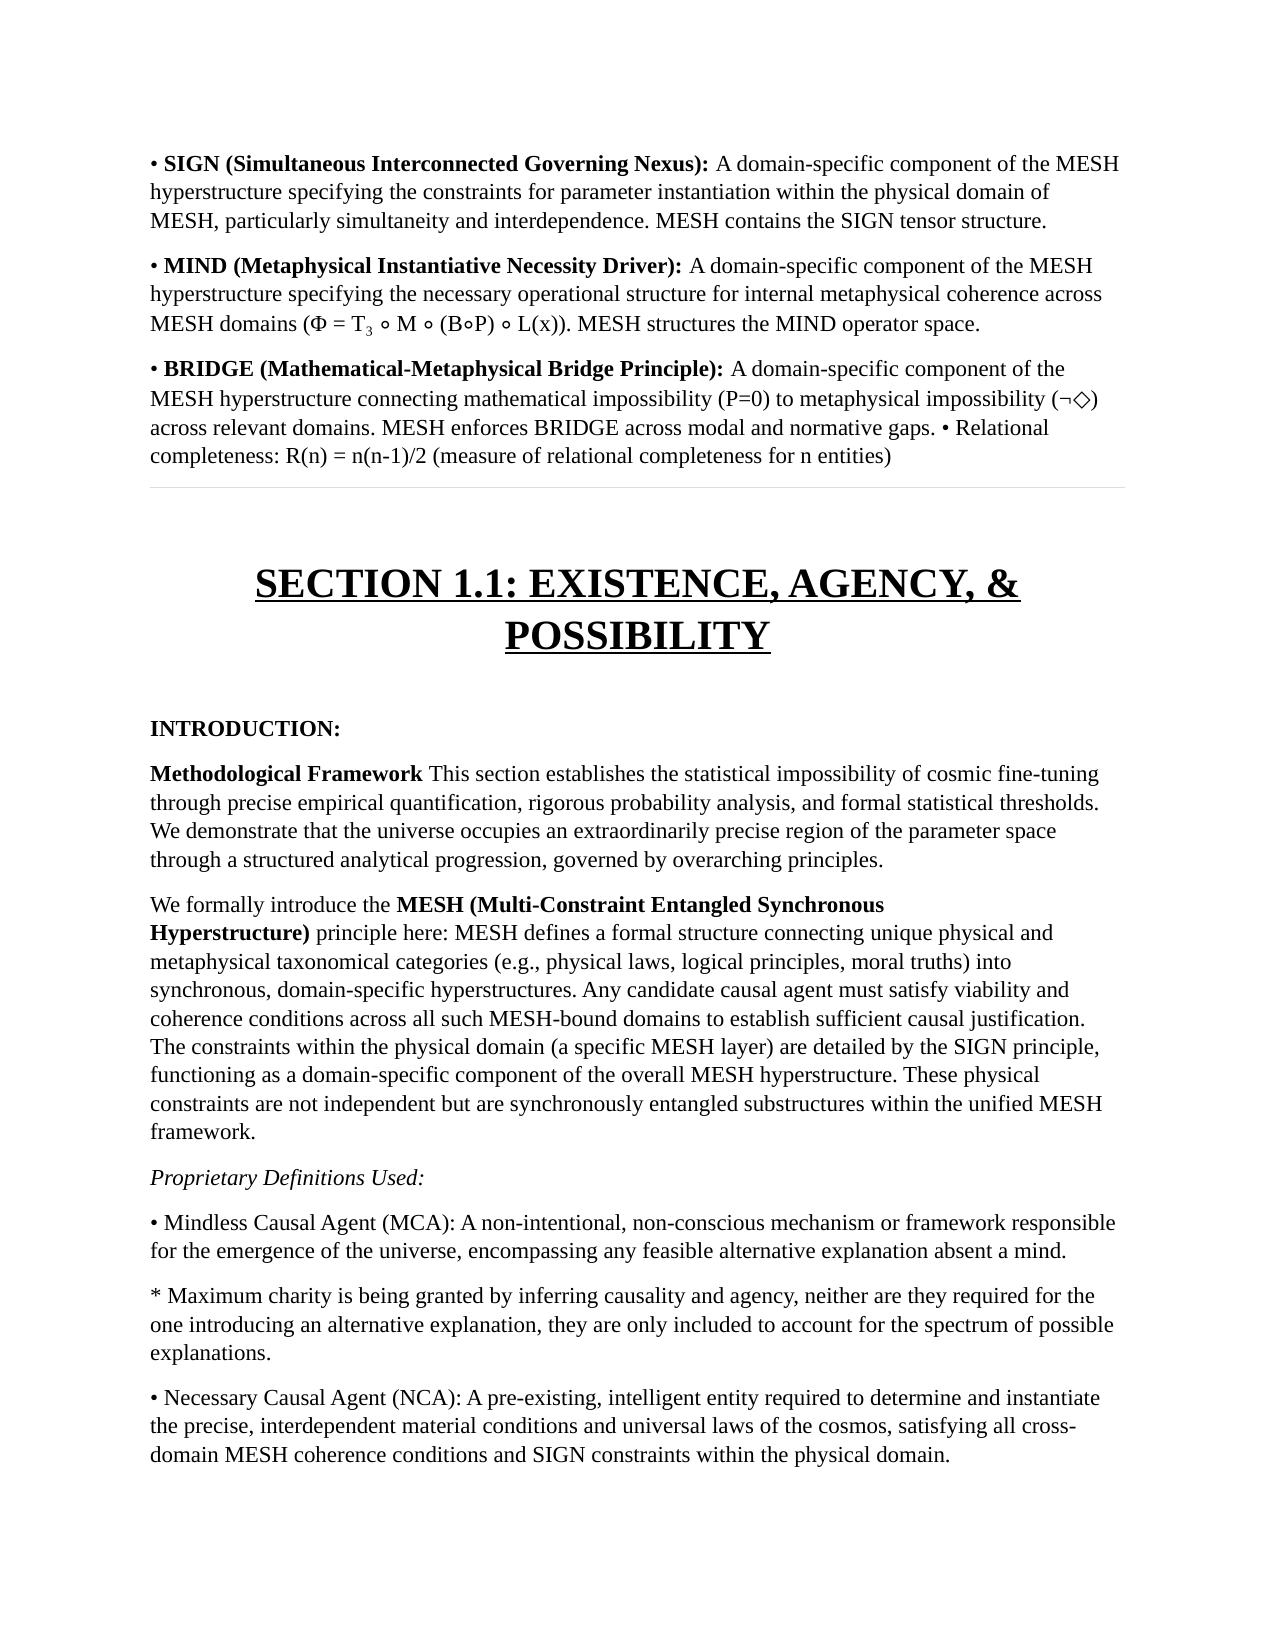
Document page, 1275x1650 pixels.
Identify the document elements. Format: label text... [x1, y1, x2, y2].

text • BRIDGE (Mathematical-Metaphysical Bridge Principle): A domain-specific component of the MESH hyperstructure connecting mathematical impossibility (P=0) to metaphysical impossibility (¬◇) across relevant domains. MESH enforces BRIDGE across modal and normative gaps. • Relational completeness: R(n) = n(n-1)/2 (measure of relational completeness for n entities) [150, 356, 1125, 469]
subtitle SECTION 1.1: EXISTENCE, AGENCY, & POSSIBILITY [150, 559, 1125, 658]
text Methodological Framework This section establishes the statistical impossibility of cosmic fine-tuning through precise empirical quantification, rigorous probability analysis, and formal statistical thresholds. We demonstrate that the universe occupies an extraordinarily precise region of the parameter space through a structured analytical progression, governed by overarching principles. [150, 761, 1125, 872]
text • Mindless Causal Agent (MCA): A non-intentional, non-conscious mechanism or framework responsible for the emergence of the universe, encompassing any feasible alternative explanation absent a mind. [150, 1209, 1125, 1263]
text • MIND (Metaphysical Instantiative Necessity Driver): A domain-specific component of the MESH hyperstructure specifying the necessary operational structure for internal metaphysical coherence across MESH domains (Φ = T₃ ∘ M ∘ (B∘P) ∘ L(x)). MESH structures the MIND operator space. [150, 252, 1125, 337]
text • SIGN (Simultaneous Interconnected Governing Nexus): A domain-specific component of the MESH hyperstructure specifying the constraints for parameter instantiation within the physical domain of MESH, particularly simultaneity and interdependence. MESH contains the SIGN tensor structure. [150, 150, 1125, 233]
text We formally introduce the MESH (Multi-Constraint Entangled Synchronous Hyperstructure) principle here: MESH defines a formal structure connecting unique physical and metaphysical taxonomical categories (e.g., physical laws, logical principles, moral truths) into synchronous, domain-specific hyperstructures. Any candidate causal agent must satisfy viability and coherence conditions across all such MESH-bound domains to establish sufficient causal justification. The constraints within the physical domain (a specific MESH layer) are detailed by the SIGN principle, functioning as a domain-specific component of the overall MESH hyperstructure. These physical constraints are not independent but are synchronously entangled substructures within the unified MESH framework. [150, 891, 1125, 1145]
text * Maximum charity is being granted by inferring causality and agency, neither are they required for the one introducing an alternative explanation, they are only included to account for the spectrum of possible explanations. [150, 1282, 1125, 1365]
text INTRODUCTION: [150, 715, 1125, 742]
text • Necessary Causal Agent (NCA): A pre-existing, intelligent entity required to determine and instantiate the precise, interdependent material conditions and universal laws of the cosmos, satisfying all cross-domain MESH coherence conditions and SIGN constraints within the physical domain. [150, 1384, 1125, 1467]
text Proprietary Definitions Used: [150, 1163, 1125, 1190]
